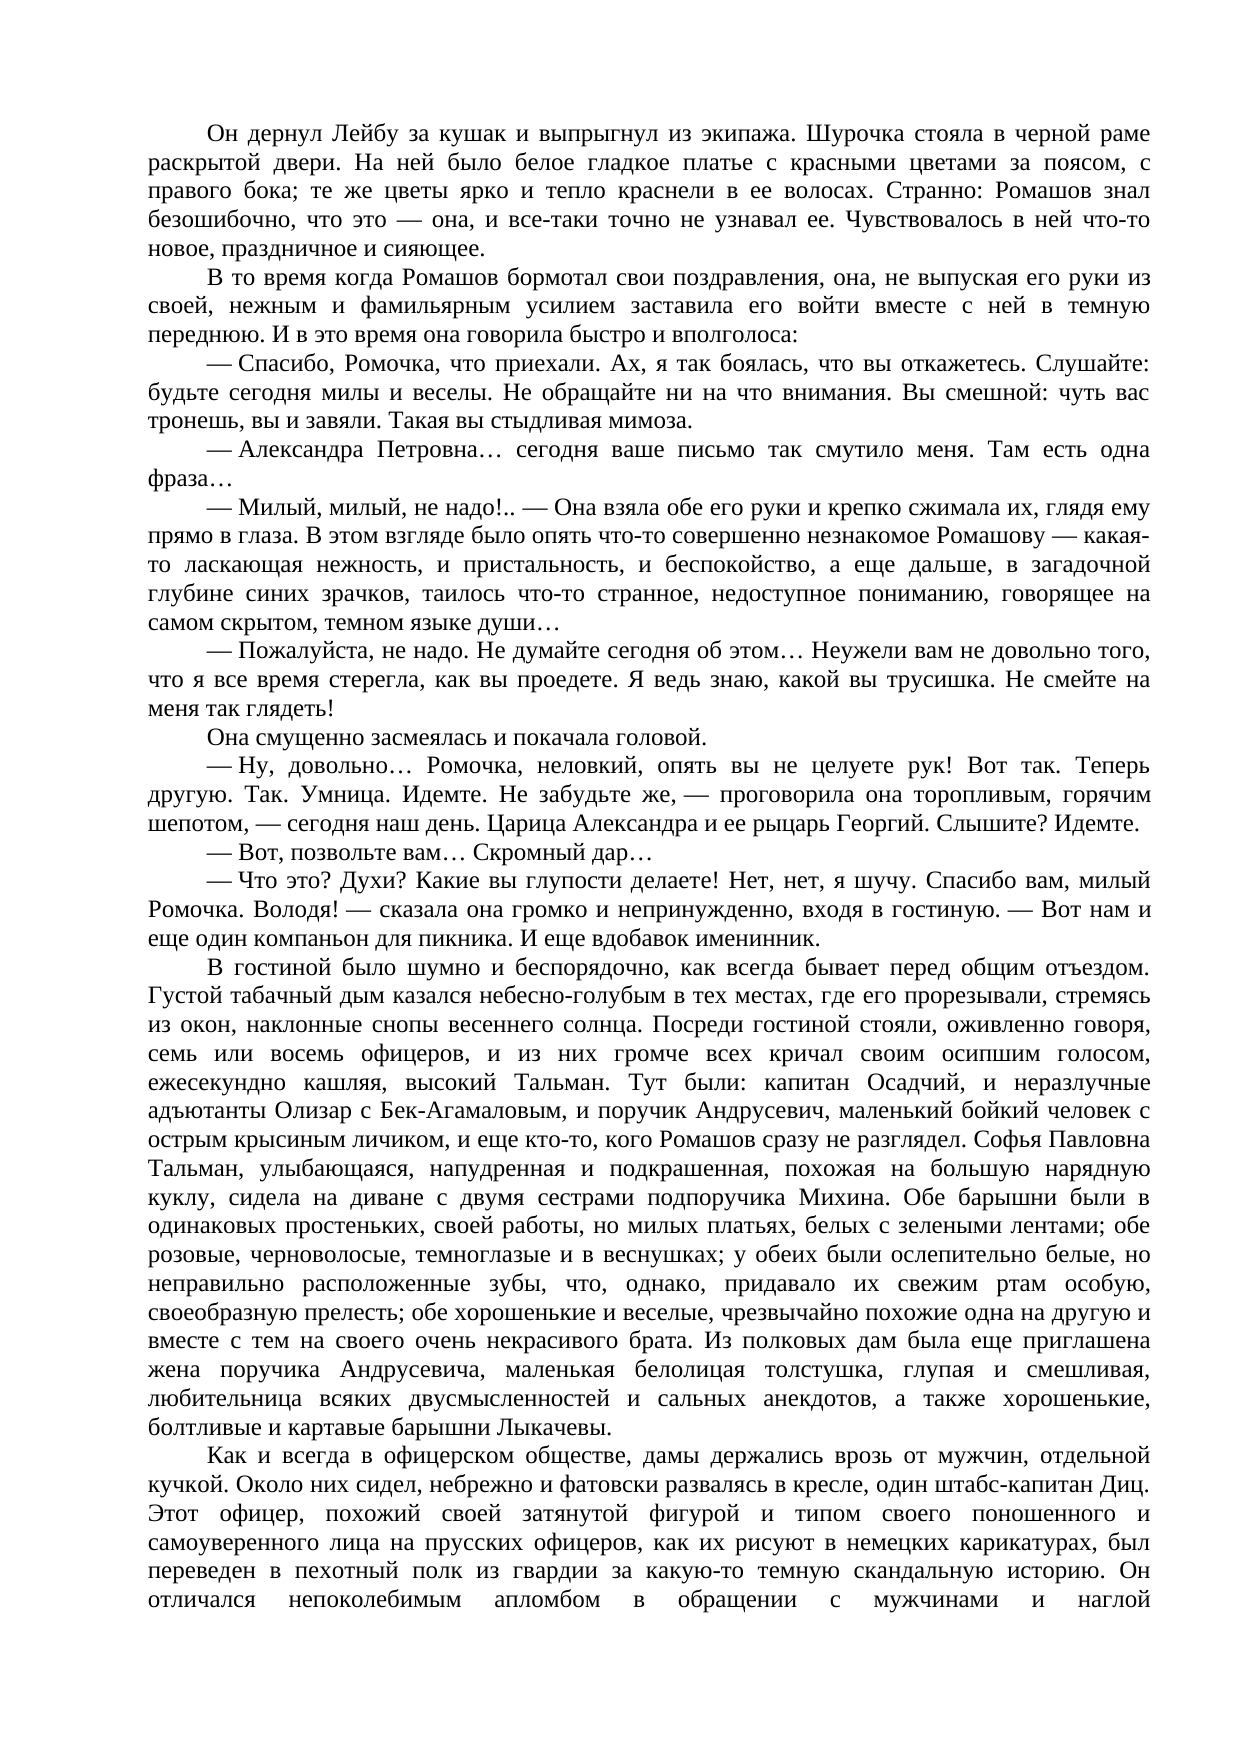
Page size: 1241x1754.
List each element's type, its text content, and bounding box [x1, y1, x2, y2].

text Она смущенно засмеялась и покачала головой. [148, 722, 1152, 751]
text — Пожалуйста, не надо. Не думайте сегодня об этом… Неужели вам не довольно того, что я все время стерегла, как вы проедете. Я ведь знаю, какой вы трусишка. Не смейте на меня так глядеть! [148, 636, 1152, 722]
text — Ну, довольно… Ромочка, неловкий, опять вы не целуете рук! Вот так. Теперь другую. Так. Умница. Идемте. Не забудьте же, — проговорила она торопливым, горячим шепотом, — сегодня наш день. Царица Александра и ее рыцарь Георгий. Слышите? Идемте. [148, 751, 1152, 837]
text — Спасибо, Ромочка, что приехали. Ах, я так боялась, что вы откажетесь. Слушайте: будьте сегодня милы и веселы. Не обращайте ни на что внимания. Вы смешной: чуть вас тронешь, вы и завяли. Такая вы стыдливая мимоза. [148, 348, 1152, 434]
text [148, 1441, 1152, 1613]
text В то время когда Ромашов бормотал свои поздравления, она, не выпуская его руки из своей, нежным и фамильярным усилием заставила его войти вместе с ней в темную переднюю. И в это время она говорила быстро и вполголоса: [148, 262, 1152, 348]
text — Вот, позвольте вам… Скромный дар… [148, 837, 1152, 866]
text — Что это? Духи? Какие вы глупости делаете! Нет, нет, я шучу. Спасибо вам, милый Ромочка. Володя! — сказала она громко и непринужденно, входя в гостиную. — Вот нам и еще один компаньон для пикника. И еще вдобавок именинник. [148, 866, 1152, 952]
text В гостиной было шумно и беспорядочно, как всегда бывает перед общим отъездом. Густой табачный дым казался небесно-голубым в тех местах, где его прорезывали, стремясь из окон, наклонные снопы весеннего солнца. Посреди гостиной стояли, оживленно говоря, семь или восемь офицеров, и из них громче всех кричал своим осипшим голосом, ежесекундно кашляя, высокий Тальман. Тут были: капитан Осадчий, и неразлучные адъютанты Олизар с Бек-Агамаловым, и поручик Андрусевич, маленький бойкий человек с острым крысиным личиком, и еще кто-то, кого Ромашов сразу не разглядел. Софья Павловна Тальман, улыбающаяся, напудренная и подкрашенная, похожая на большую нарядную куклу, сидела на диване с двумя сестрами подпоручика Михина. Обе барышни были в одинаковых простеньких, своей работы, но милых платьях, белых с зелеными лентами; обе розовые, черноволосые, темноглазые и в веснушках; у обеих были ослепительно белые, но неправильно расположенные зубы, что, однако, придавало их свежим ртам особую, своеобразную прелесть; обе хорошенькие и веселые, чрезвычайно похожие одна на другую и вместе с тем на своего очень некрасивого брата. Из полковых дам была еще приглашена жена поручика Андрусевича, маленькая белолицая толстушка, глупая и смешливая, любительница всяких двусмысленностей и сальных анекдотов, а также хорошенькие, болтливые и картавые барышни Лыкачевы. [148, 952, 1152, 1441]
text — Милый, милый, не надо!.. — Она взяла обе его руки и крепко сжимала их, глядя ему прямо в глаза. В этом взгляде было опять что-то совершенно незнакомое Ромашову — какая-то ласкающая нежность, и пристальность, и беспокойство, а еще дальше, в загадочной глубине синих зрачков, таилось что-то странное, недоступное пониманию, говорящее на самом скрытом, темном языке души… [148, 492, 1152, 636]
text Он дернул Лейбу за кушак и выпрыгнул из экипажа. Шурочка стояла в черной раме раскрытой двери. На ней было белое гладкое платье с красными цветами за поясом, с правого бока; те же цветы ярко и тепло краснели в ее волосах. Странно: Ромашов знал безошибочно, что это — она, и все-таки точно не узнавал ее. Чувствовалось в ней что-то новое, праздничное и сияющее. [148, 118, 1152, 262]
text — Александра Петровна… сегодня ваше письмо так смутило меня. Там есть одна фраза… [148, 434, 1152, 492]
